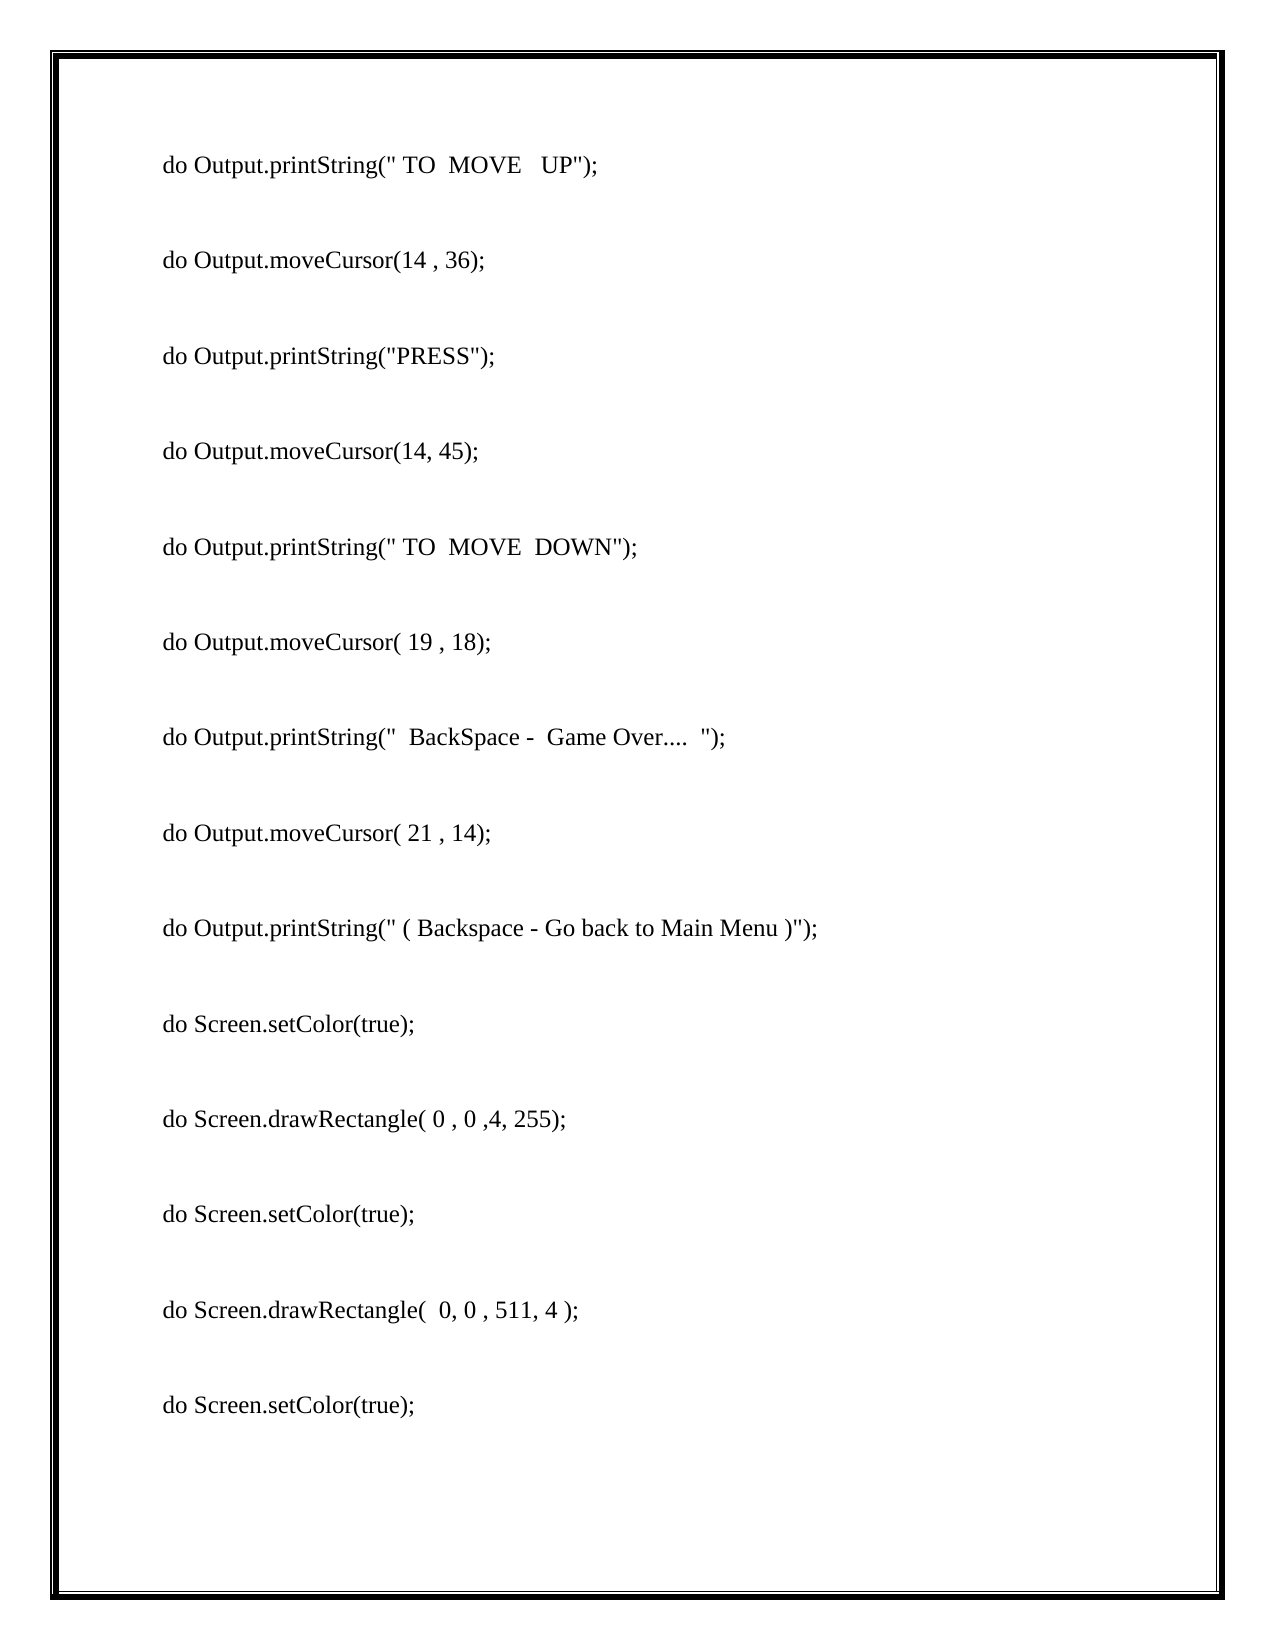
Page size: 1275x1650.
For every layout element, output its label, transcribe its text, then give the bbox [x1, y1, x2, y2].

text do Output.moveCursor( 19 , 18); [150, 627, 1125, 656]
text do Screen.drawRectangle( 0, 0 , 511, 4 ); [150, 1295, 1125, 1324]
text do Output.printString(" ( Backspace - Go back to Main Menu )"); [150, 913, 1125, 942]
text do Screen.drawRectangle( 0 , 0 ,4, 255); [150, 1104, 1125, 1133]
text do Output.printString(" TO MOVE UP"); [150, 150, 1125, 179]
text do Output.moveCursor( 21 , 14); [150, 818, 1125, 847]
text do Screen.setColor(true); [150, 1390, 1125, 1419]
text do Output.printString(" TO MOVE DOWN"); [150, 532, 1125, 560]
text do Output.moveCursor(14, 45); [150, 436, 1125, 465]
text do Screen.setColor(true); [150, 1009, 1125, 1037]
text do Screen.setColor(true); [150, 1199, 1125, 1228]
text do Output.moveCursor(14 , 36); [150, 245, 1125, 274]
text do Output.printString("PRESS"); [150, 341, 1125, 369]
text do Output.printString(" BackSpace - Game Over.... "); [150, 722, 1125, 751]
